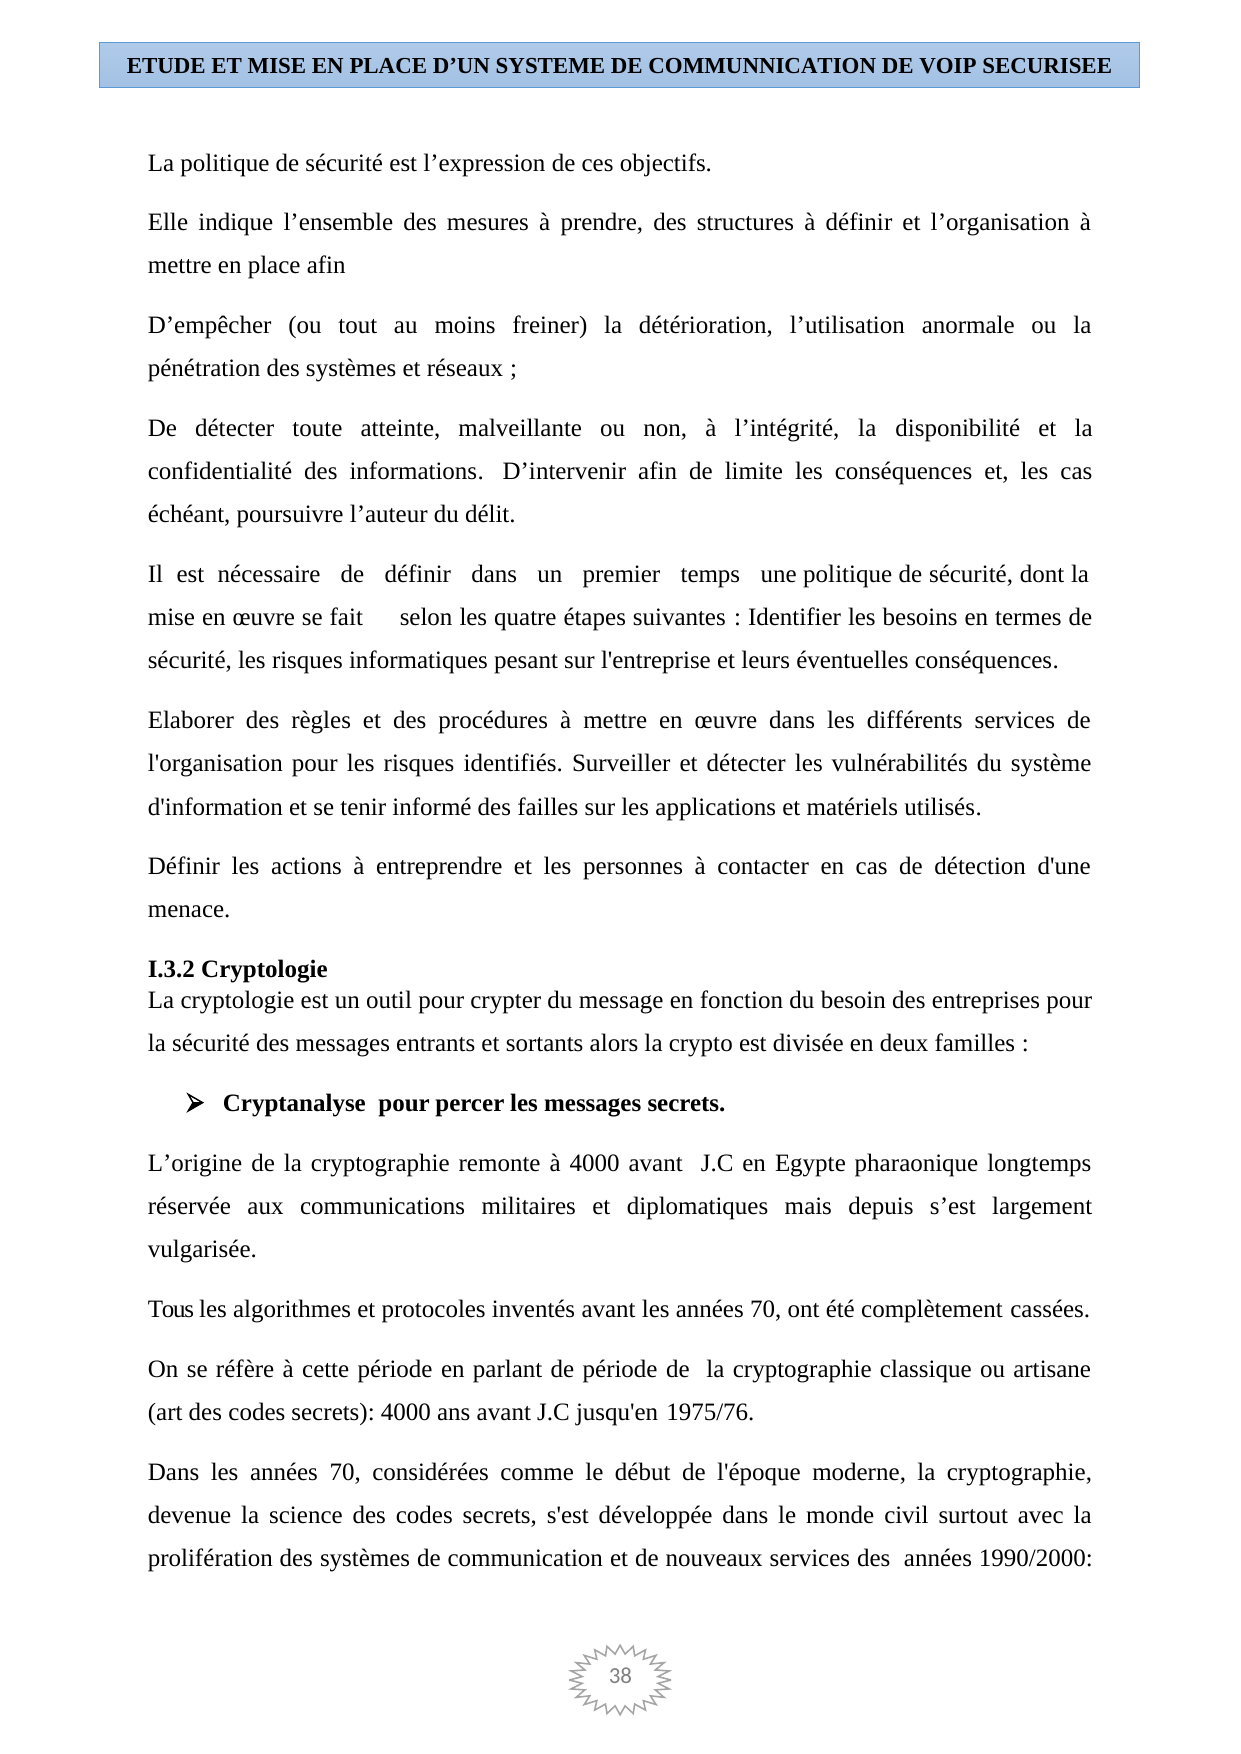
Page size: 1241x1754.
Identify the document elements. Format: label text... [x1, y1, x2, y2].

text La politique de sécurité est l’expression de ces objectifs. [148, 148, 1093, 176]
text Il est nécessaire de définir dans un premier temps une politique de sécurité, dont la mise en œuvre se fait selon les quatre étapes suivantes : Identifier les besoins en termes de sécurité, les risques informatiques pesant sur l'entreprise et leurs éventuelles conséquences. [148, 559, 1093, 674]
text De détecter toute atteinte, malveillante ou non, à l’intégrité, la disponibilité et la confidentialité des informations. D’intervenir afin de limite les conséquences et, les cas échéant, poursuivre l’auteur du délit. [148, 413, 1093, 528]
text On se réfère à cette période en parlant de période de la cryptographie classique ou artisane (art des codes secrets): 4000 ans avant J.C jusqu'en 1975/76. [148, 1354, 1093, 1426]
text L’origine de la cryptographie remonte à 4000 avant J.C en Egypte pharaonique longtemps réservée aux communications militaires et diplomatiques mais depuis s’est largement vulgarisée. [148, 1148, 1093, 1263]
text Elaborer des règles et des procédures à mettre en œuvre dans les différents services de l'organisation pour les risques identifiés. Surveiller et détecter les vulnérabilités du système d'information et se tenir informé des failles sur les applications et matériels utilisés. [148, 705, 1093, 820]
text Elle indique l’ensemble des mesures à prendre, des structures à définir et l’organisation à mettre en place afin [148, 207, 1093, 279]
text Définir les actions à entreprendre et les personnes à contacter en cas de détection d'une menace. [148, 851, 1093, 923]
text D’empêcher (ou tout au moins freiner) la détérioration, l’utilisation anormale ou la pénétration des systèmes et réseaux ; [148, 310, 1093, 382]
text La cryptologie est un outil pour crypter du message en fonction du besoin des entreprises pour la sécurité des messages entrants et sortants alors la crypto est divisée en deux familles : [148, 985, 1093, 1057]
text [148, 1457, 1093, 1572]
subtitle I.3.2 Cryptologie [148, 954, 1093, 983]
text Tous les algorithmes et protocoles inventés avant les années 70, ont été complètement cassées. [148, 1294, 1093, 1323]
list Cryptanalyse pour percer les messages secrets. [185, 1088, 1093, 1117]
